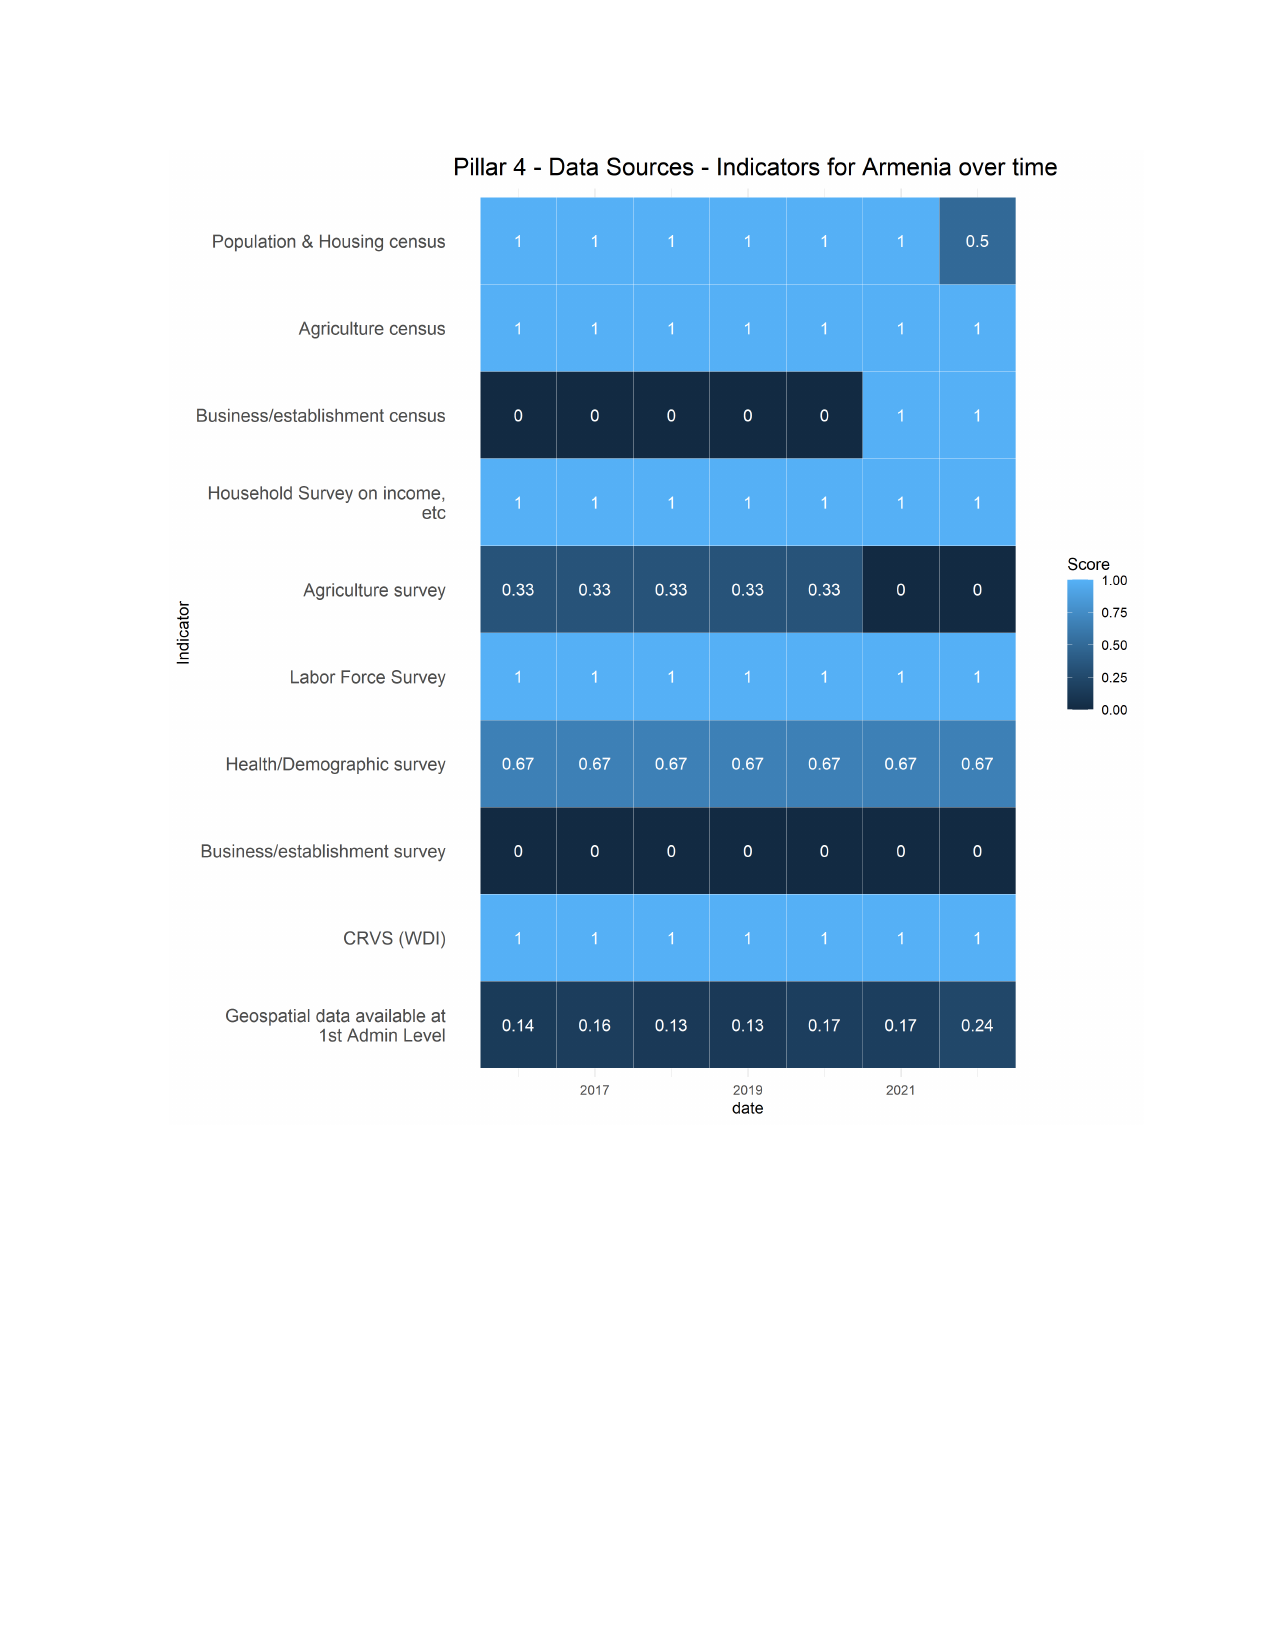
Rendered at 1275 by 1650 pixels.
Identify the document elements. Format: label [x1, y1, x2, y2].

picture [168, 150, 1144, 1125]
